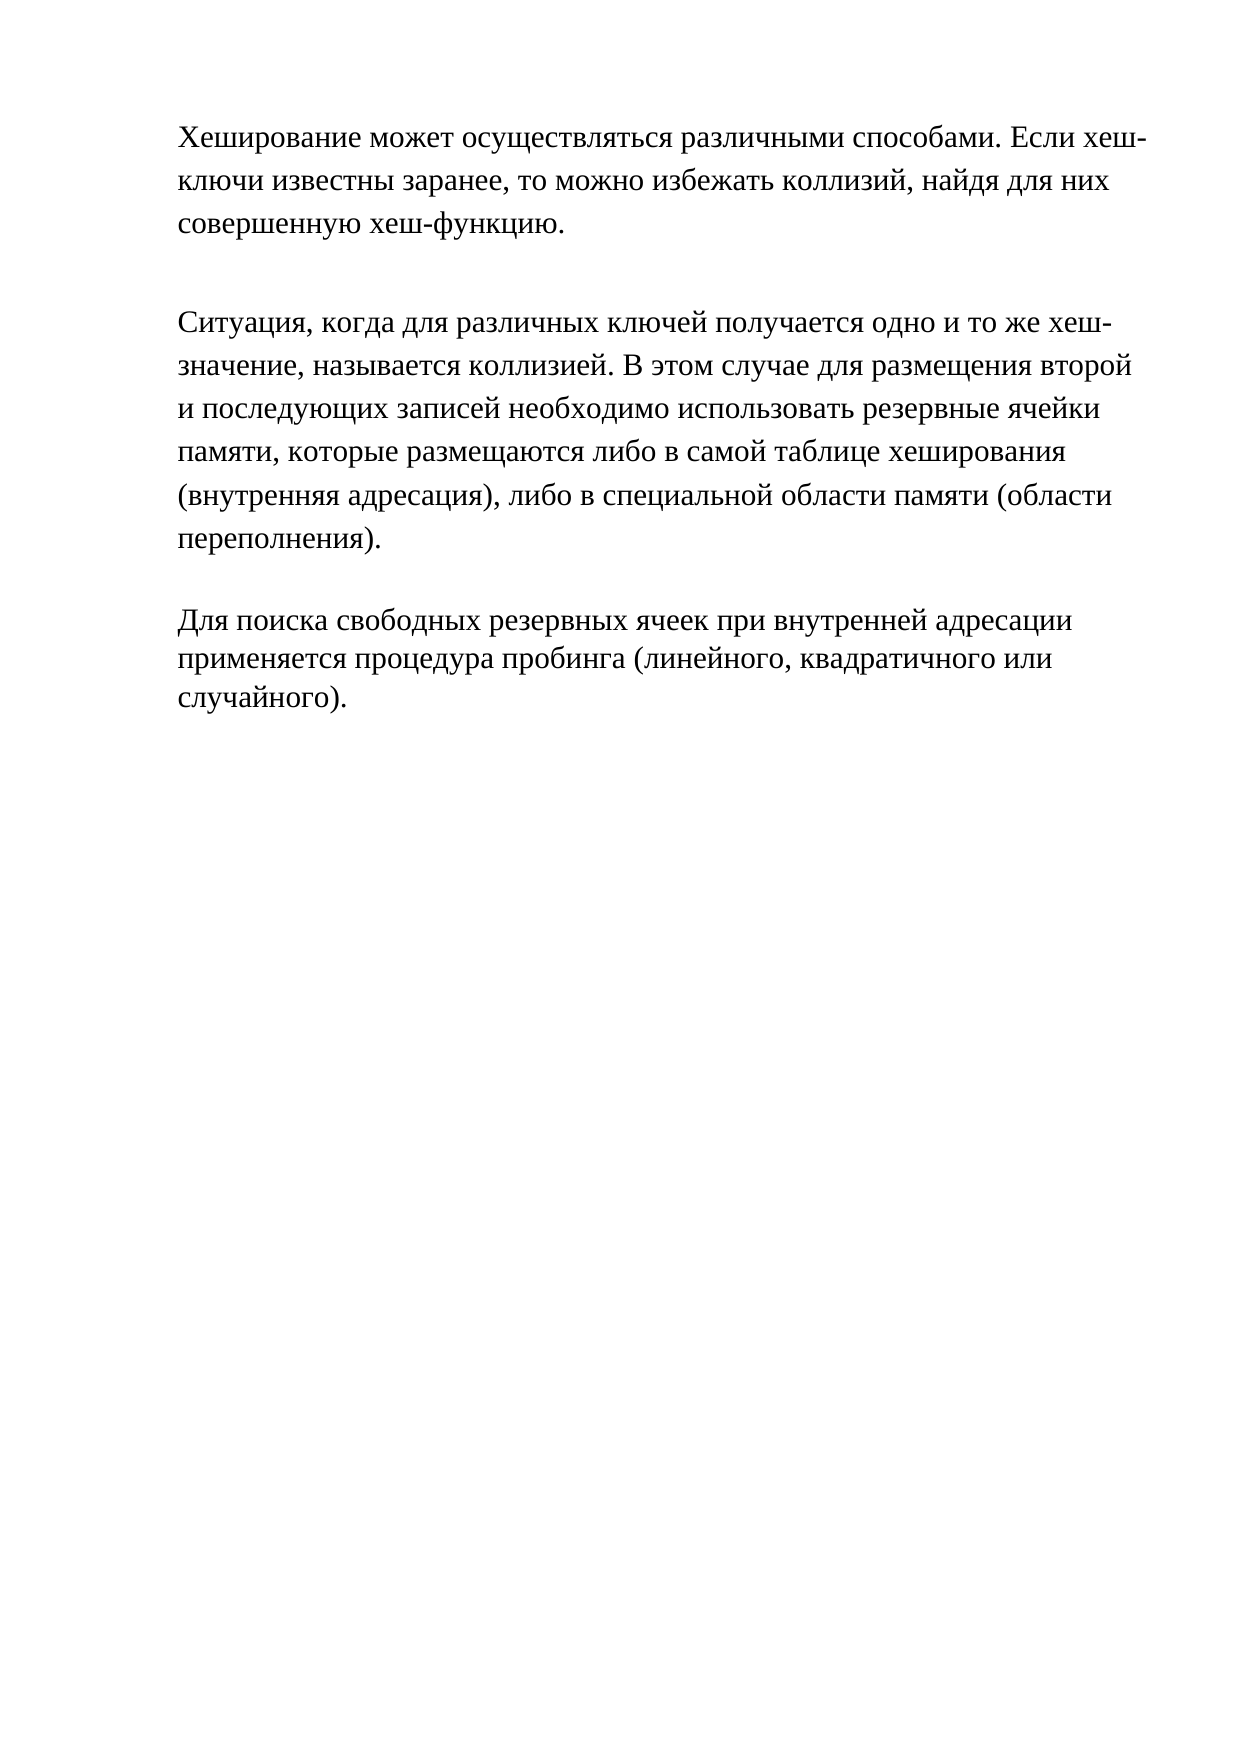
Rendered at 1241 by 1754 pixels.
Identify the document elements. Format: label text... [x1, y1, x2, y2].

text Для поиска свободных резервных ячеек при внутренней адресации применяется процедура пробинга (линейного, квадратичного или случайного). [177, 562, 1152, 714]
text Хеширование может осуществляться различными способами. Если хеш-ключи известны заранее, то можно избежать коллизий, найдя для них совершенную хеш-функцию. [177, 118, 1152, 240]
text Ситуация, когда для различных ключей получается одно и то же хеш-значение, называется коллизией. В этом случае для размещения второй и последующих записей необходимо использовать резервные ячейки памяти, которые размещаются либо в самой таблице хеширования (внутренняя адресация), либо в специальной области памяти (области переполнения). [177, 303, 1152, 555]
